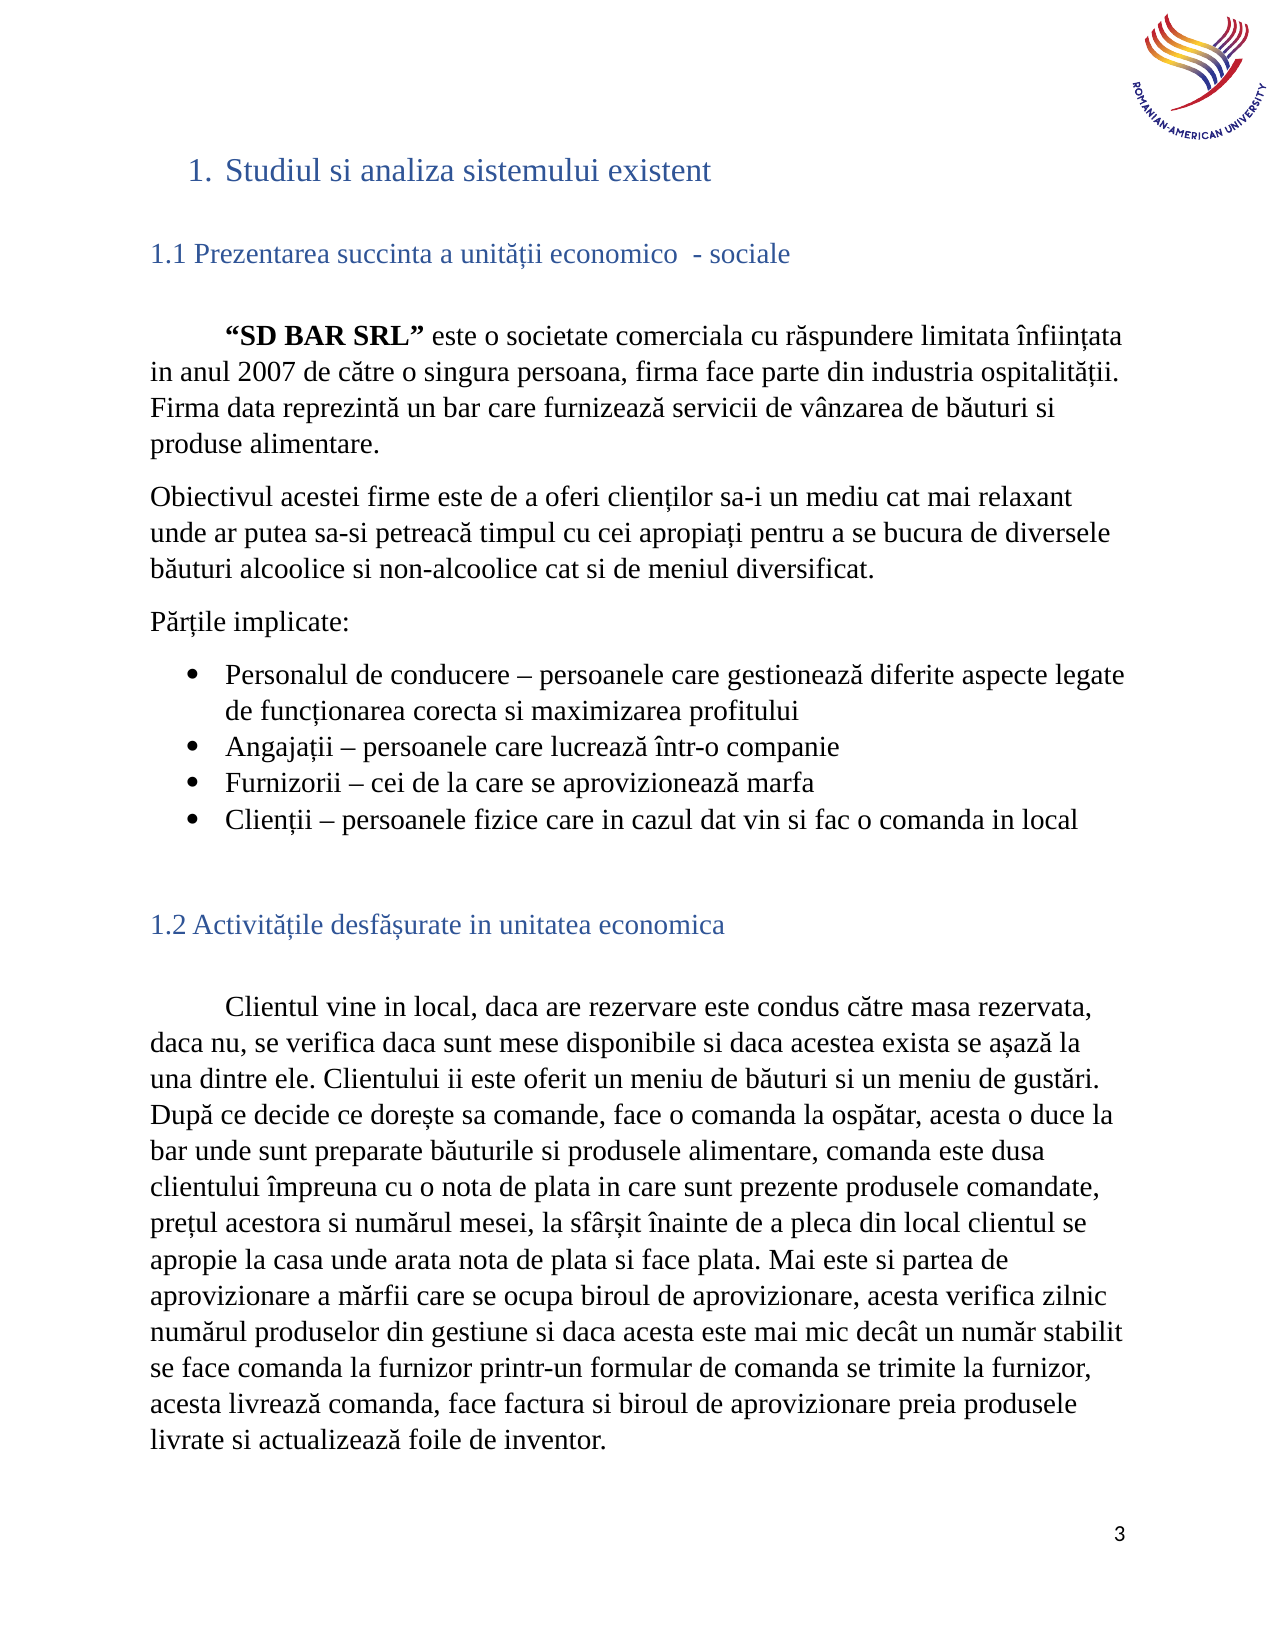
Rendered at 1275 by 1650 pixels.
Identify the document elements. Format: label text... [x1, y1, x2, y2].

subtitle 1.2 Activitățile desfășurate in unitatea economica [150, 907, 1125, 941]
list Angajații – persoanele care lucrează într-o companie [187, 729, 1125, 763]
picture [1123, 0, 1275, 152]
subtitle 1.1 Prezentarea succinta a unității economico - sociale [150, 236, 1125, 270]
list Personalul de conducere – persoanele care gestionează diferite aspecte legate de funcționarea corecta si maximizarea profitului [187, 657, 1125, 727]
text “SD BAR SRL” este o societate comerciala cu răspundere limitata înființata in anul 2007 de către o singura persoana, firma face parte din industria ospitalității. Firma data reprezintă un bar care furnizează servicii de vânzarea de băuturi si produse alimentare. [150, 318, 1125, 460]
list Furnizorii – cei de la care se aprovizionează marfa [187, 766, 1125, 799]
text Obiectivul acestei firme este de a oferi clienților sa-i un mediu cat mai relaxant unde ar putea sa-si petreacă timpul cu cei apropiați pentru a se bucura de diversele băuturi alcoolice si non-alcoolice cat si de meniul diversificat. [150, 479, 1125, 585]
list Clienții – persoanele fizice care in cazul dat vin si fac o comanda in local [187, 802, 1125, 835]
subtitle Studiul si analiza sistemului existent [187, 150, 1125, 188]
text Clientul vine in local, daca are rezervare este condus către masa rezervata, daca nu, se verifica daca sunt mese disponibile si daca acestea exista se așază la una dintre ele. Clientului ii este oferit un meniu de băuturi si un meniu de gustări. După ce decide ce dorește sa comande, face o comanda la ospătar, acesta o duce la bar unde sunt preparate băuturile si produsele alimentare, comanda este dusa clientului împreuna cu o nota de plata in care sunt prezente produsele comandate, prețul acestora si numărul mesei, la sfârșit înainte de a pleca din local clientul se apropie la casa unde arata nota de plata si face plata. Mai este si partea de aprovizionare a mărfii care se ocupa biroul de aprovizionare, acesta verifica zilnic numărul produselor din gestiune si daca acesta este mai mic decât un număr stabilit se face comanda la furnizor printr-un formular de comanda se trimite la furnizor, acesta livrează comanda, face factura si biroul de aprovizionare preia produsele livrate si actualizează foile de inventor. [150, 989, 1125, 1456]
text Părțile implicate: [150, 604, 1125, 638]
